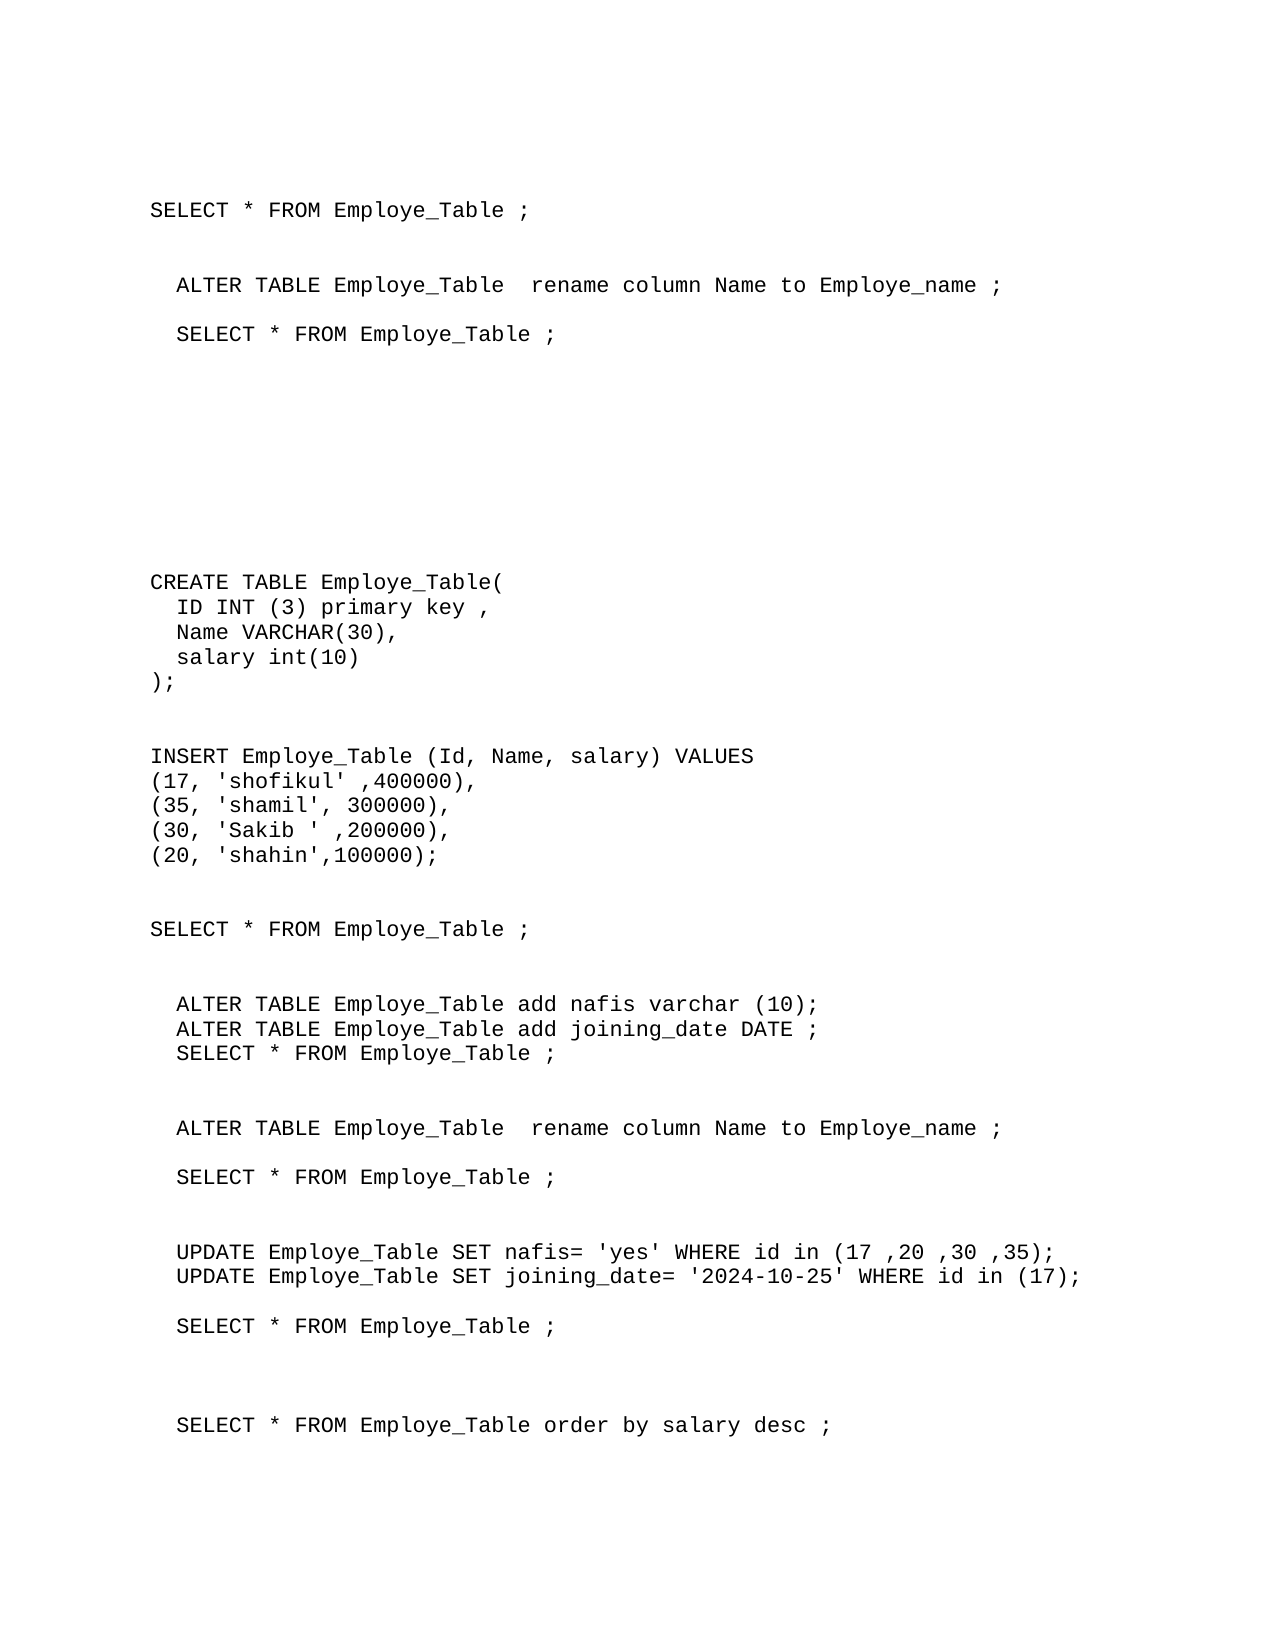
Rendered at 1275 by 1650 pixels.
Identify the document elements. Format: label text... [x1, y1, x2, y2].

text ALTER TABLE Employe_Table rename column Name to Employe_name ; [150, 274, 1125, 299]
text INSERT Employe_Table (Id, Name, salary) VALUES [150, 745, 1125, 770]
text UPDATE Employe_Table SET joining_date= '2024-10-25' WHERE id in (17); [150, 1266, 1125, 1290]
text (17, 'shofikul' ,400000), [150, 770, 1125, 794]
text ALTER TABLE Employe_Table rename column Name to Employe_name ; [150, 1117, 1125, 1142]
text ALTER TABLE Employe_Table add joining_date DATE ; [150, 1018, 1125, 1042]
text CREATE TABLE Employe_Table( [150, 571, 1125, 596]
text UPDATE Employe_Table SET nafis= 'yes' WHERE id in (17 ,20 ,30 ,35); [150, 1241, 1125, 1266]
text Name VARCHAR(30), [150, 621, 1125, 646]
text ID INT (3) primary key , [150, 596, 1125, 621]
text SELECT * FROM Employe_Table ; [150, 918, 1125, 943]
text SELECT * FROM Employe_Table ; [150, 199, 1125, 224]
text salary int(10) [150, 646, 1125, 671]
text SELECT * FROM Employe_Table ; [150, 1315, 1125, 1340]
text (35, 'shamil', 300000), [150, 794, 1125, 819]
text SELECT * FROM Employe_Table ; [150, 1042, 1125, 1067]
text SELECT * FROM Employe_Table order by salary desc ; [150, 1414, 1125, 1439]
text SELECT * FROM Employe_Table ; [150, 323, 1125, 348]
text SELECT * FROM Employe_Table ; [150, 1166, 1125, 1191]
text (30, 'Sakib ' ,200000), [150, 819, 1125, 844]
text ); [150, 671, 1125, 695]
text (20, 'shahin',100000); [150, 844, 1125, 869]
text ALTER TABLE Employe_Table add nafis varchar (10); [150, 993, 1125, 1018]
